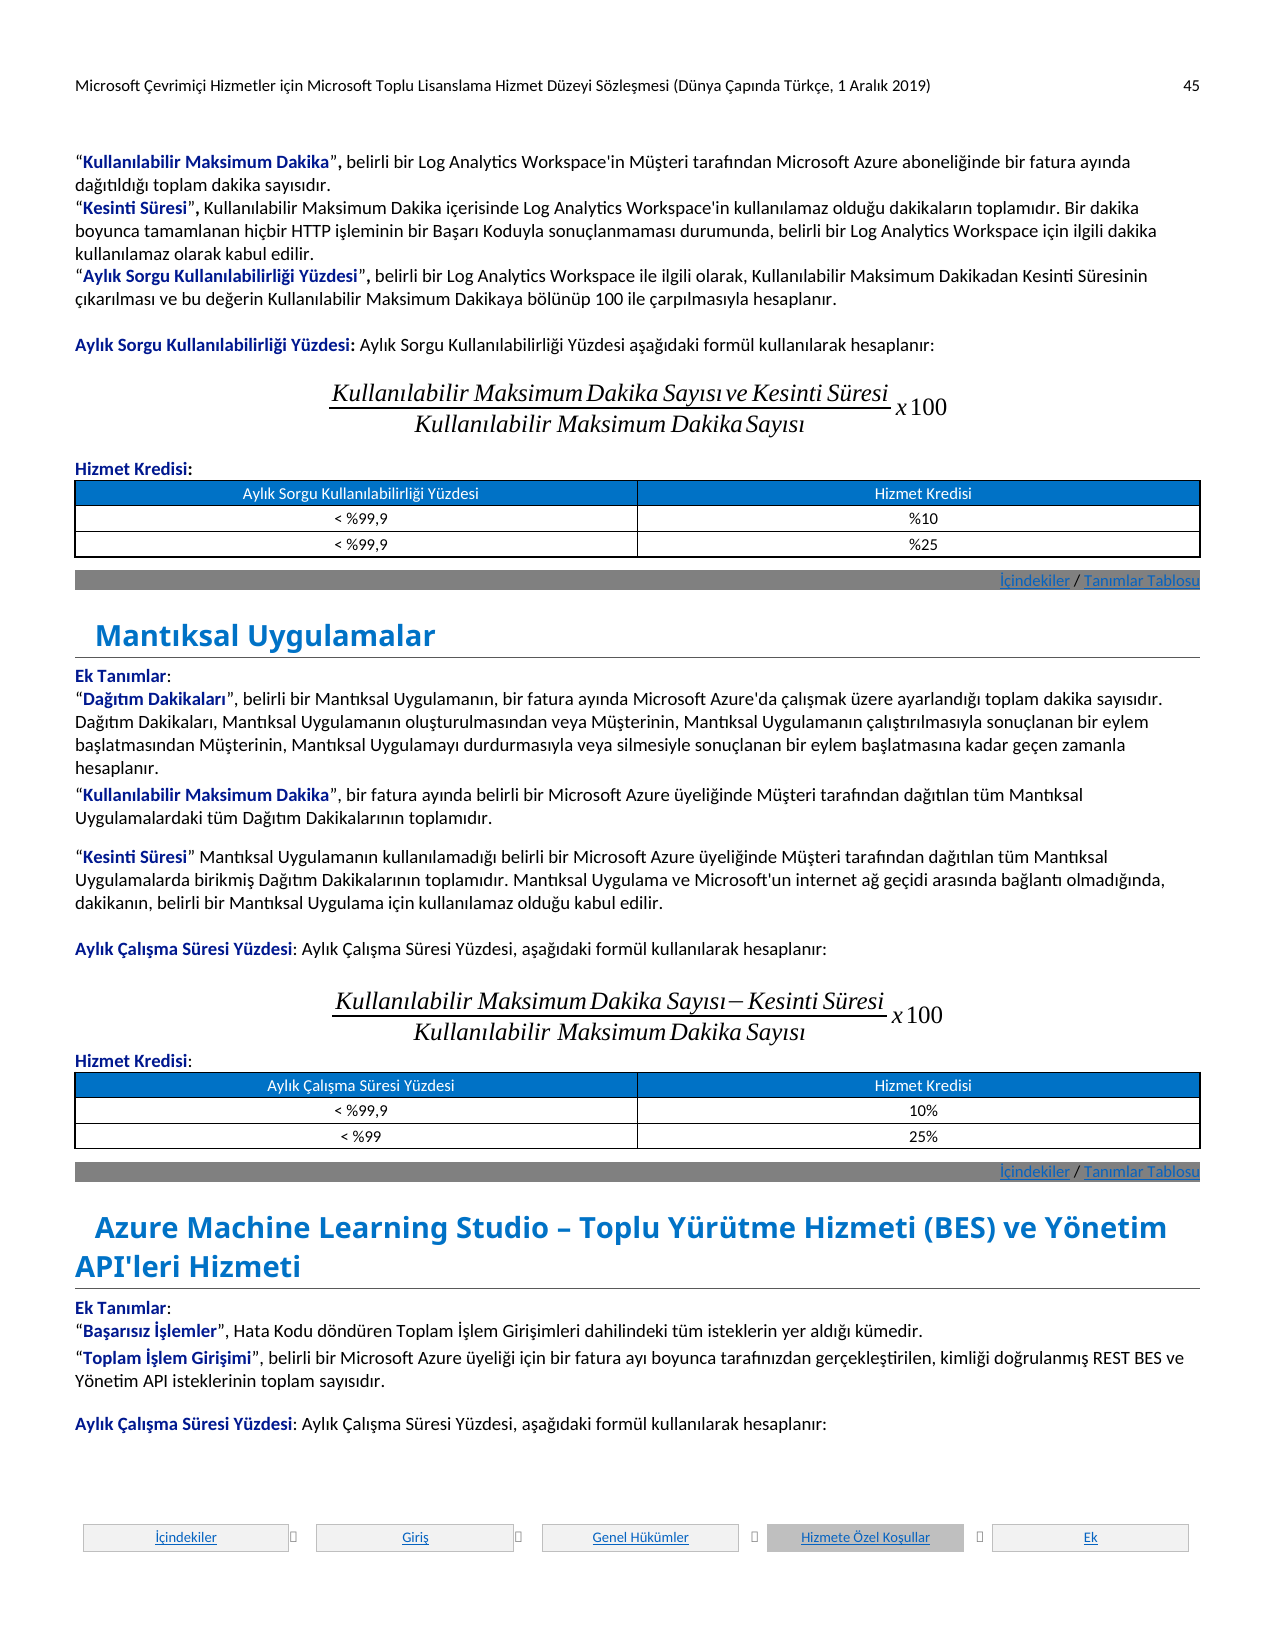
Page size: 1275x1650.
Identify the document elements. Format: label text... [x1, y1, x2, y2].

subtitle Mantıksal Uygulamalar [75, 615, 1200, 657]
table_cell < %99 [76, 1124, 637, 1148]
table_cell 10% [638, 1098, 1199, 1123]
list Hizmet Kredisi: [75, 1049, 1200, 1072]
list Aylık Çalışma Süresi Yüzdesi: Aylık Çalışma Süresi Yüzdesi, aşağıdaki formül kullanılarak hesaplanır: [75, 1412, 1200, 1435]
table_header Aylık Çalışma Süresi Yüzdesi [76, 1073, 637, 1097]
list İçindekiler / Tanımlar Tablosu [75, 570, 1200, 590]
table_header Hizmet Kredisi [638, 481, 1199, 505]
list İçindekiler / Tanımlar Tablosu [75, 1162, 1200, 1182]
table_cell 25% [638, 1124, 1199, 1148]
table_cell < %99,9 [76, 532, 637, 556]
list “Kesinti Süresi” Mantıksal Uygulamanın kullanılamadığı belirli bir Microsoft Azure üyeliğinde Müşteri tarafından dağıtılan tüm Mantıksal Uygulamalarda birikmiş Dağıtım Dakikalarının toplamıdır. Mantıksal Uygulama ve Microsoft'un internet ağ geçidi arasında bağlantı olmadığında, dakikanın, belirli bir Mantıksal Uygulama için kullanılamaz olduğu kabul edilir. [75, 846, 1200, 914]
table_cell %10 [638, 506, 1199, 531]
list “Toplam İşlem Girişimi”, belirli bir Microsoft Azure üyeliği için bir fatura ayı boyunca tarafınızdan gerçekleştirilen, kimliği doğrulanmış REST BES ve Yönetim API isteklerinin toplam sayısıdır. [75, 1346, 1200, 1392]
table_header Hizmet Kredisi [638, 1073, 1199, 1097]
table_cell %25 [638, 532, 1199, 556]
list “Dağıtım Dakikaları”, belirli bir Mantıksal Uygulamanın, bir fatura ayında Microsoft Azure'da çalışmak üzere ayarlandığı toplam dakika sayısıdır. Dağıtım Dakikaları, Mantıksal Uygulamanın oluşturulmasından veya Müşterinin, Mantıksal Uygulamanın çalıştırılmasıyla sonuçlanan bir eylem başlatmasından Müşterinin, Mantıksal Uygulamayı durdurmasıyla veya silmesiyle sonuçlanan bir eylem başlatmasına kadar geçen zamanla hesaplanır. [75, 687, 1200, 779]
subtitle Azure Machine Learning Studio – Toplu Yürütme Hizmeti (BES) ve Yönetim API'leri Hizmeti [75, 1207, 1200, 1288]
list “Kullanılabilir Maksimum Dakika”, belirli bir Log Analytics Workspace'in Müşteri tarafından Microsoft Azure aboneliğinde bir fatura ayında dağıtıldığı toplam dakika sayısıdır. [75, 150, 1200, 196]
list Ek Tanımlar: [75, 1296, 1200, 1319]
table_cell < %99,9 [76, 506, 637, 531]
list Aylık Sorgu Kullanılabilirliği Yüzdesi: Aylık Sorgu Kullanılabilirliği Yüzdesi aşağıdaki formül kullanılarak hesaplanır: [75, 333, 1200, 356]
text “Kullanılabilir Maksimum Dakika”, bir fatura ayında belirli bir Microsoft Azure üyeliğinde Müşteri tarafından dağıtılan tüm Mantıksal Uygulamalardaki tüm Dağıtım Dakikalarının toplamıdır. [75, 783, 1200, 829]
list “Başarısız İşlemler”, Hata Kodu döndüren Toplam İşlem Girişimleri dahilindeki tüm isteklerin yer aldığı kümedir. [75, 1319, 1200, 1342]
list “Kesinti Süresi”, Kullanılabilir Maksimum Dakika içerisinde Log Analytics Workspace'in kullanılamaz olduğu dakikaların toplamıdır. Bir dakika boyunca tamamlanan hiçbir HTTP işleminin bir Başarı Koduyla sonuçlanmaması durumunda, belirli bir Log Analytics Workspace için ilgili dakika kullanılamaz olarak kabul edilir. [75, 196, 1200, 264]
table_header Aylık Sorgu Kullanılabilirliği Yüzdesi [76, 481, 637, 505]
list Ek Tanımlar: [75, 664, 1200, 687]
list Aylık Çalışma Süresi Yüzdesi: Aylık Çalışma Süresi Yüzdesi, aşağıdaki formül kullanılarak hesaplanır: [75, 937, 1200, 960]
list “Aylık Sorgu Kullanılabilirliği Yüzdesi”, belirli bir Log Analytics Workspace ile ilgili olarak, Kullanılabilir Maksimum Dakikadan Kesinti Süresinin çıkarılması ve bu değerin Kullanılabilir Maksimum Dakikaya bölünüp 100 ile çarpılmasıyla hesaplanır. [75, 264, 1200, 310]
table_cell < %99,9 [76, 1098, 637, 1123]
subtitle Hizmet Kredisi: [75, 457, 1200, 480]
